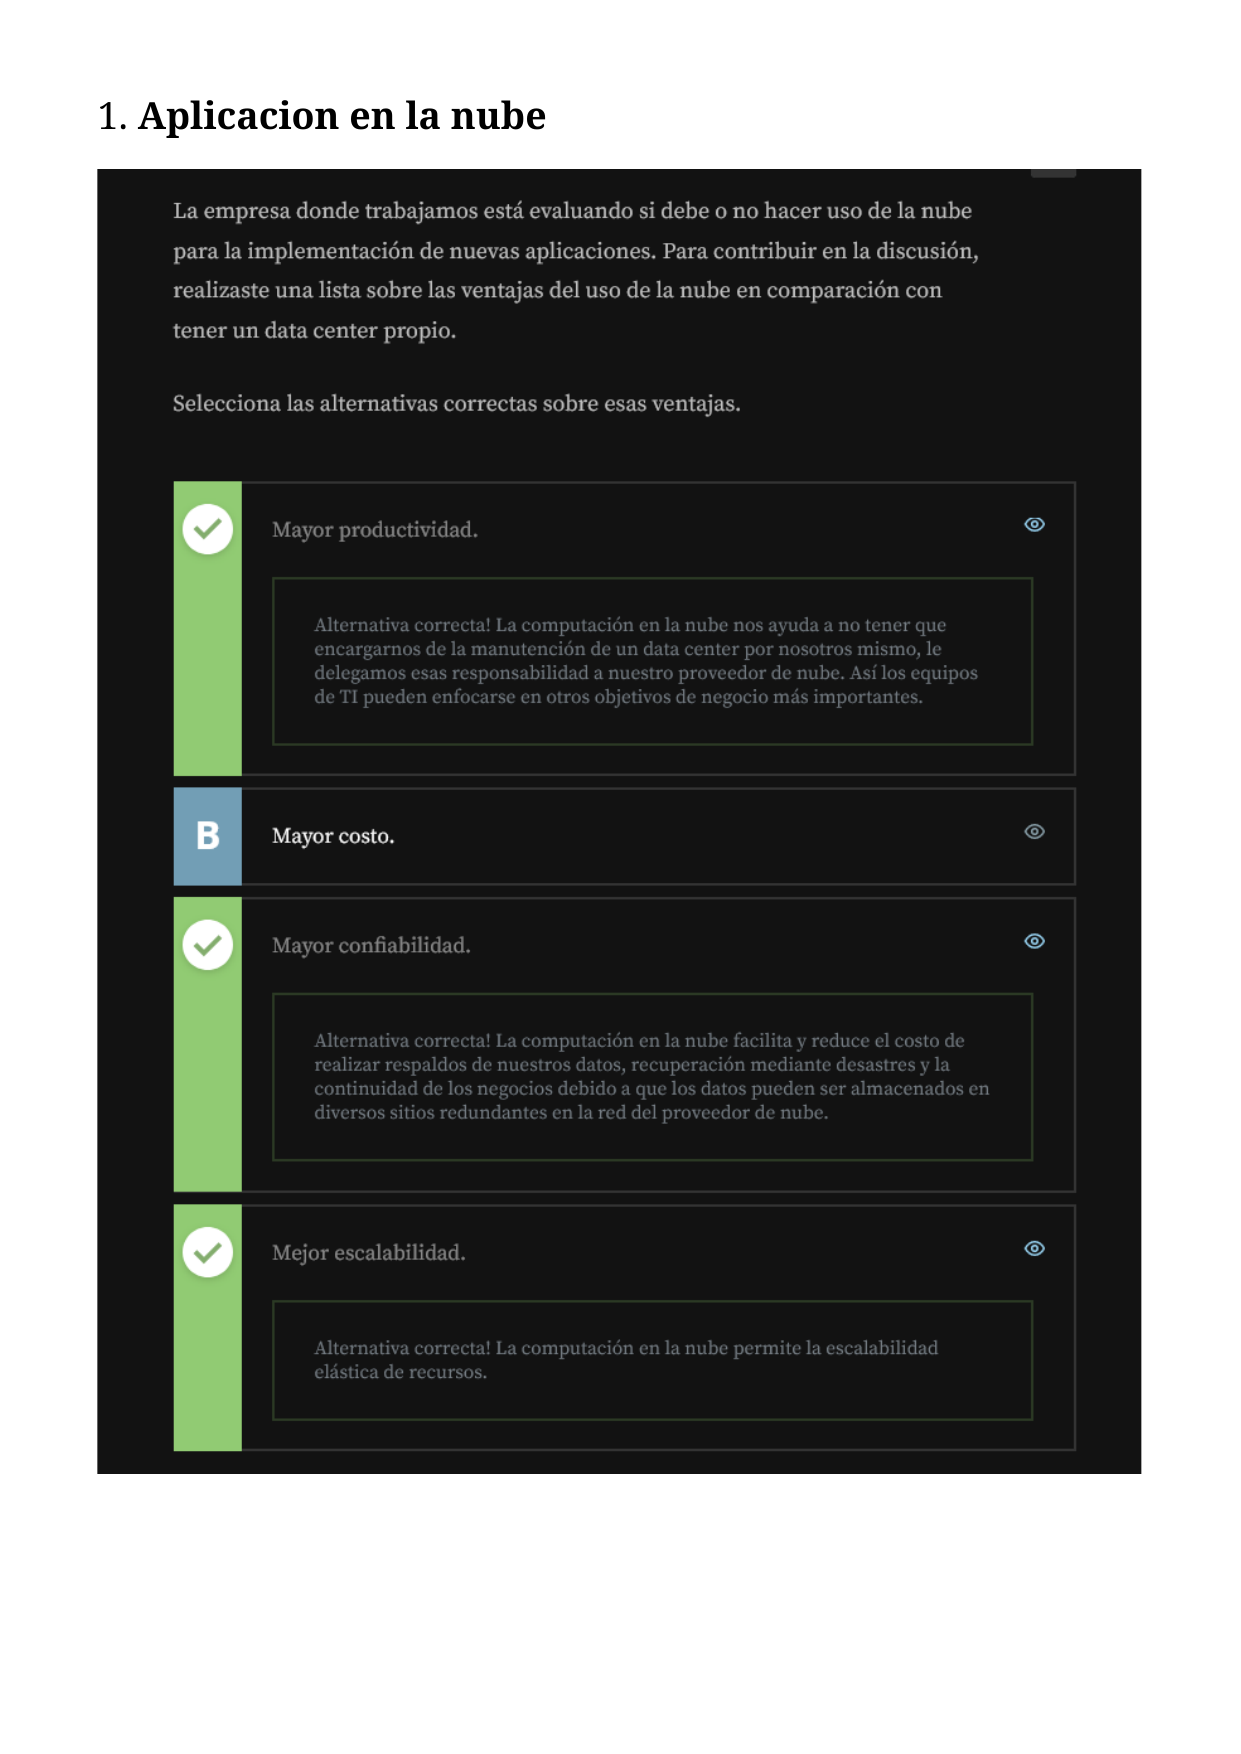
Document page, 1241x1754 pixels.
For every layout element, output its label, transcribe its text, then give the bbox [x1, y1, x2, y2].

subtitle Aplicacion en la nube [97, 89, 1143, 140]
picture [97, 169, 1142, 1474]
